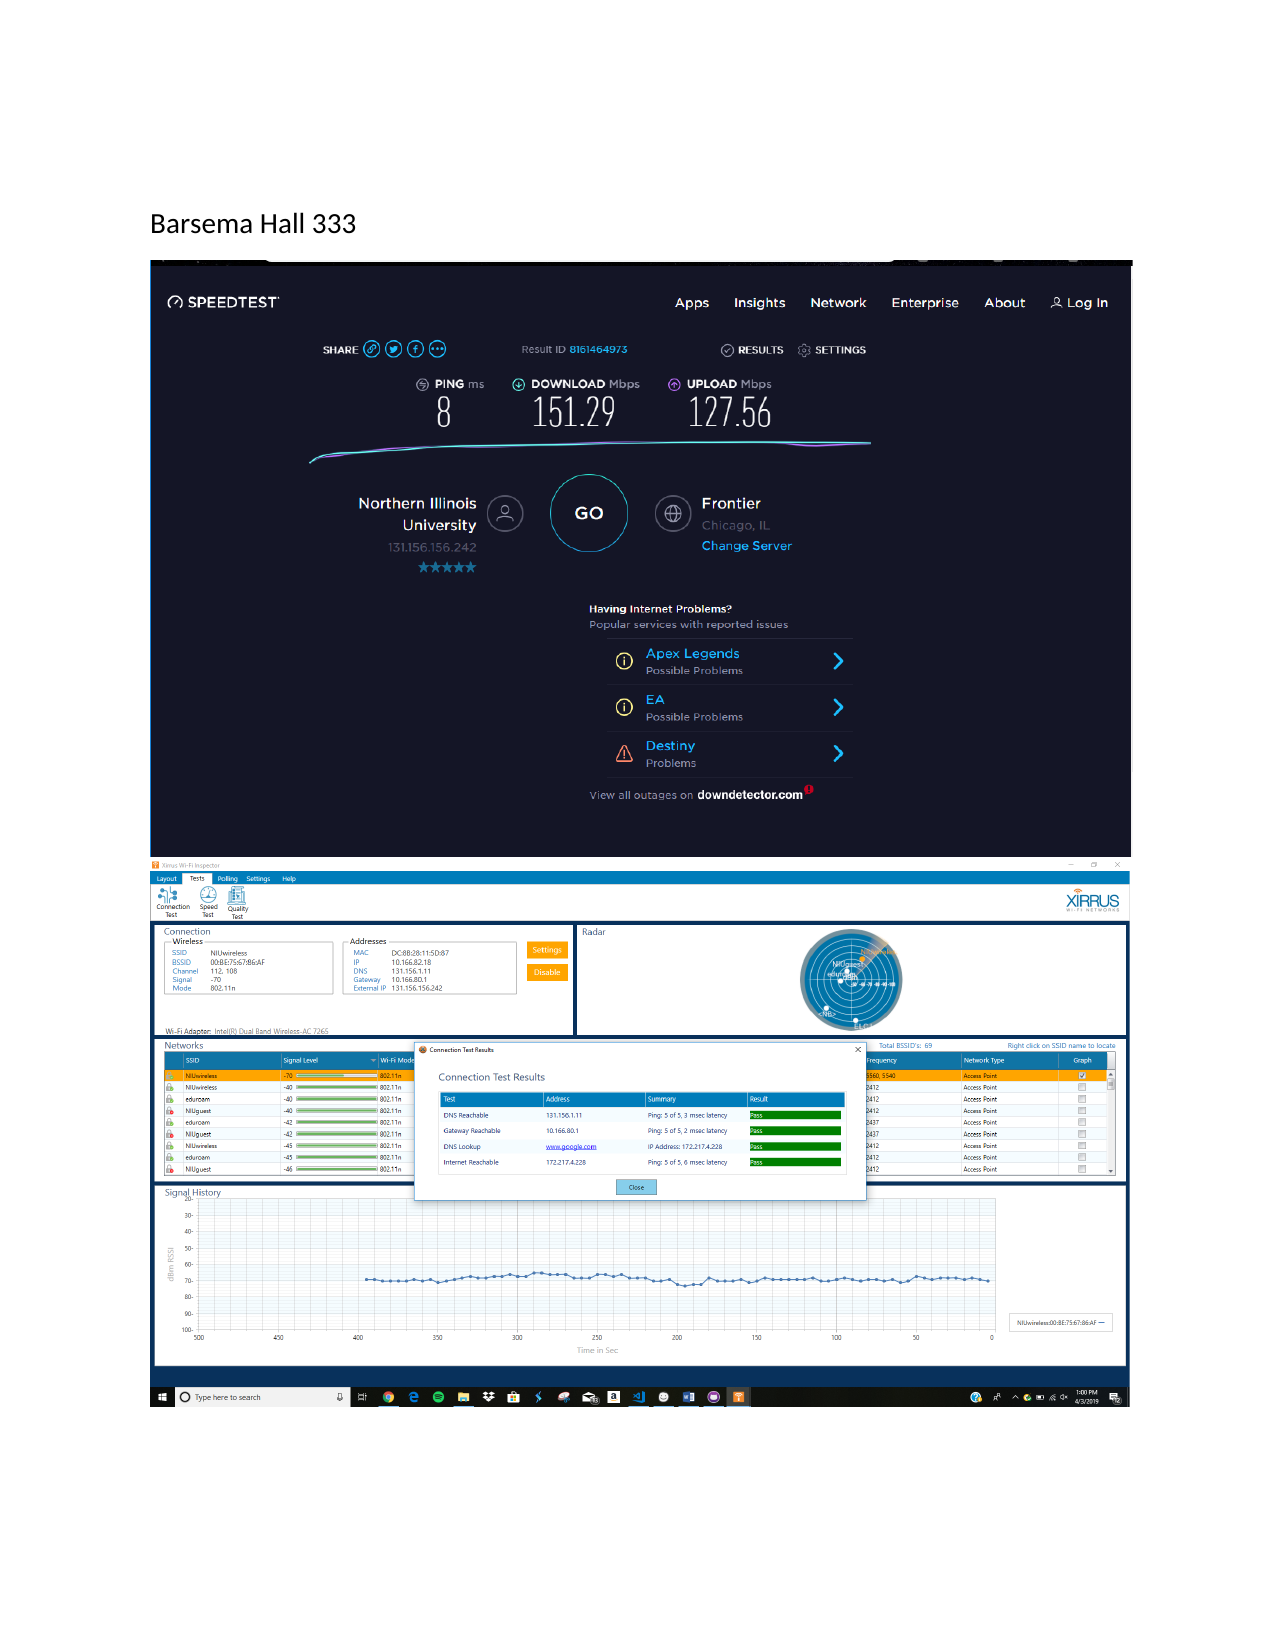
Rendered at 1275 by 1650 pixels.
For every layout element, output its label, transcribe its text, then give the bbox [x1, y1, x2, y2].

picture [150, 859, 1130, 870]
text Barsema Hall 333 [150, 205, 1125, 241]
picture [150, 874, 1130, 1407]
picture [150, 260, 1133, 857]
